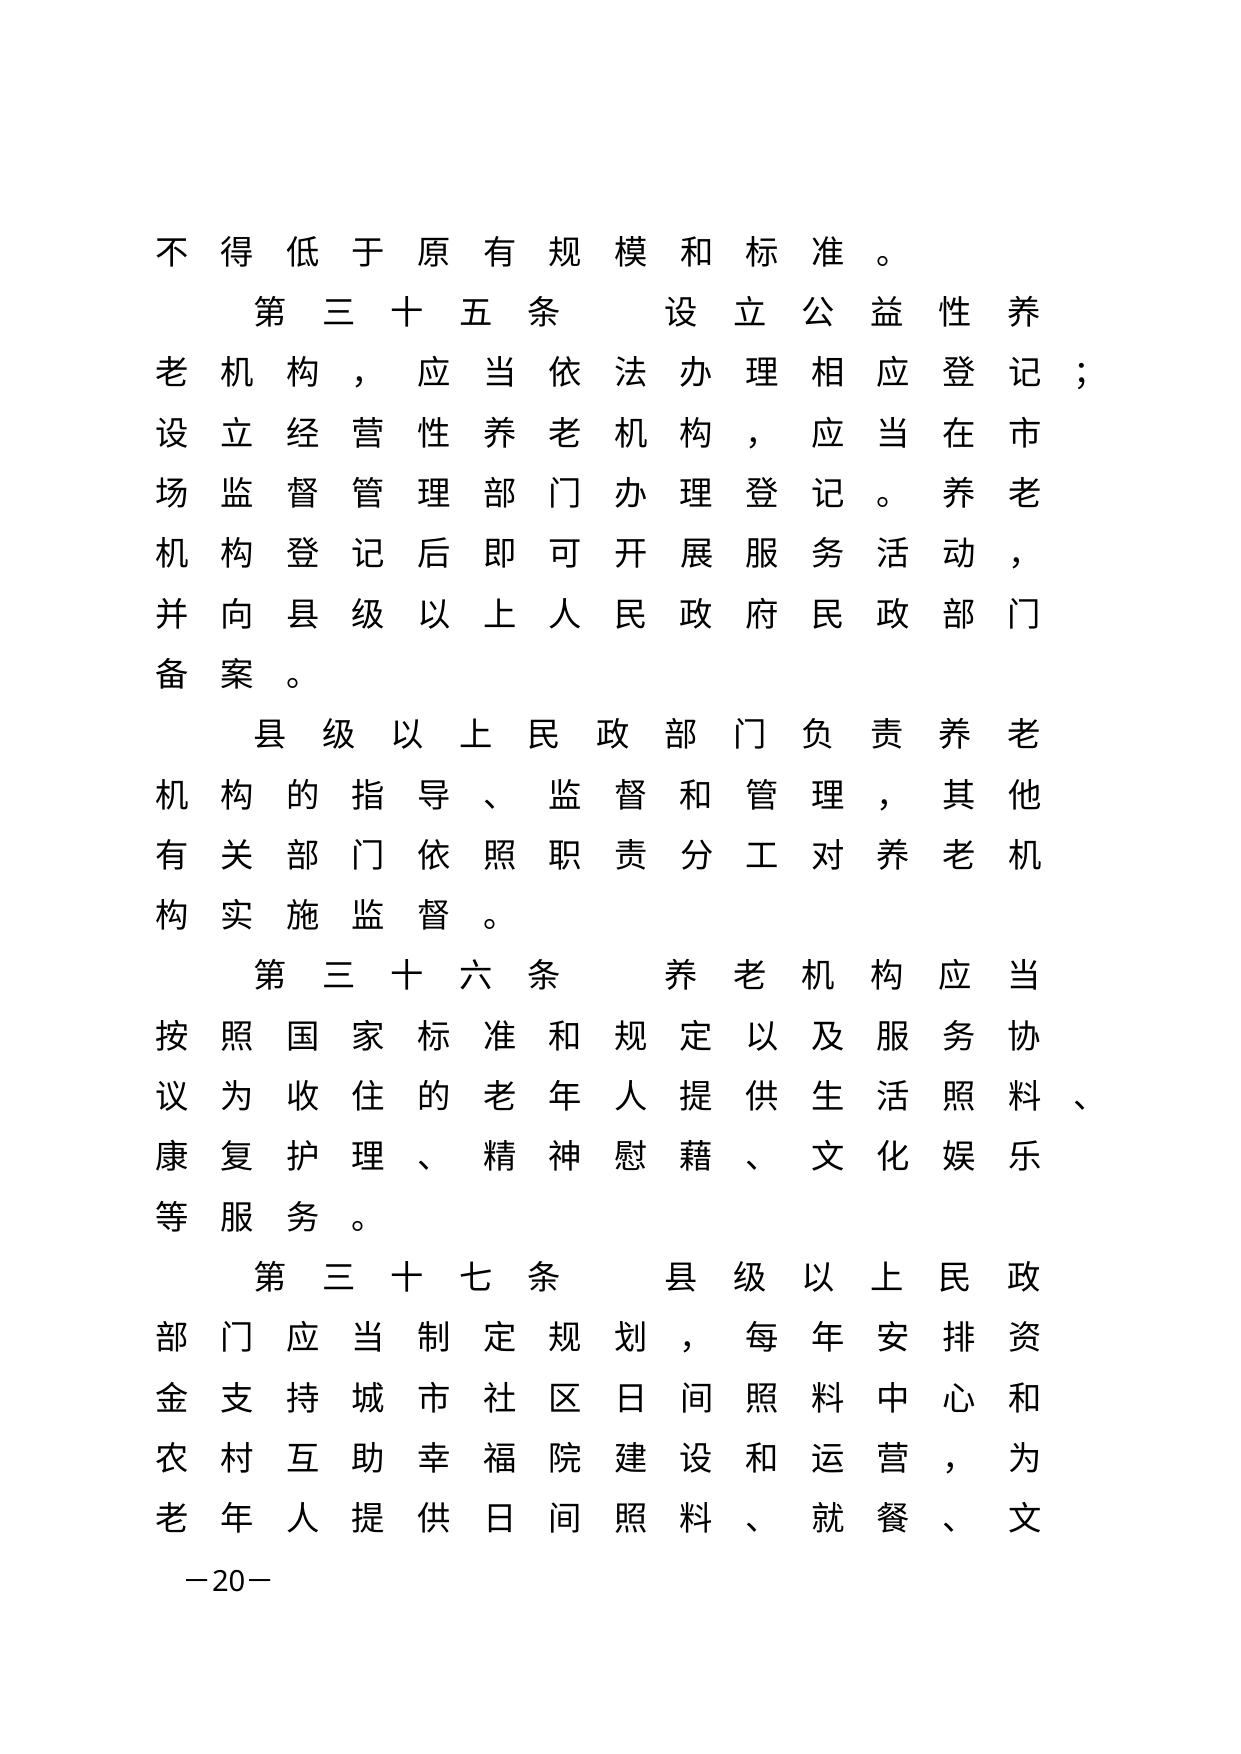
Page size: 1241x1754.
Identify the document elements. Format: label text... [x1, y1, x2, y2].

text 县级以上民政部门负责养老机构的指导、监督和管理，其他有关部门依照职责分工对养老机构实施监督。 [155, 702, 1073, 943]
text 第三十六条 养老机构应当按照国家标准和规定以及服务协议为收住的老年人提供生活照料、康复护理、精神慰藉、文化娱乐等服务。 [155, 943, 1073, 1245]
text 第三十五条 设立公益性养老机构，应当依法办理相应登记；设立经营性养老机构，应当在市场监督管理部门办理登记。养老机构登记后即可开展服务活动，并向县级以上人民政府民政部门备案。 [155, 280, 1073, 702]
text 公共老年服务设施未经县级以上人民政府批准，不得改变用途或者拆除；因国家建设需要，经批准改变用途或者拆除的，应当及时补建，补建的规模和标准不得低于原有规模和标准。 [155, 219, 1073, 280]
text 第三十七条 县级以上民政部门应当制定规划，每年安排资金支持城市社区日间照料中心和农村互助幸福院建设和运营，为老年人提供日间照料、就餐、文化娱乐、精神慰藉等服务。鼓励餐饮服务企业为老年人提供经济方便的餐饮服务。 [155, 1245, 1073, 1546]
